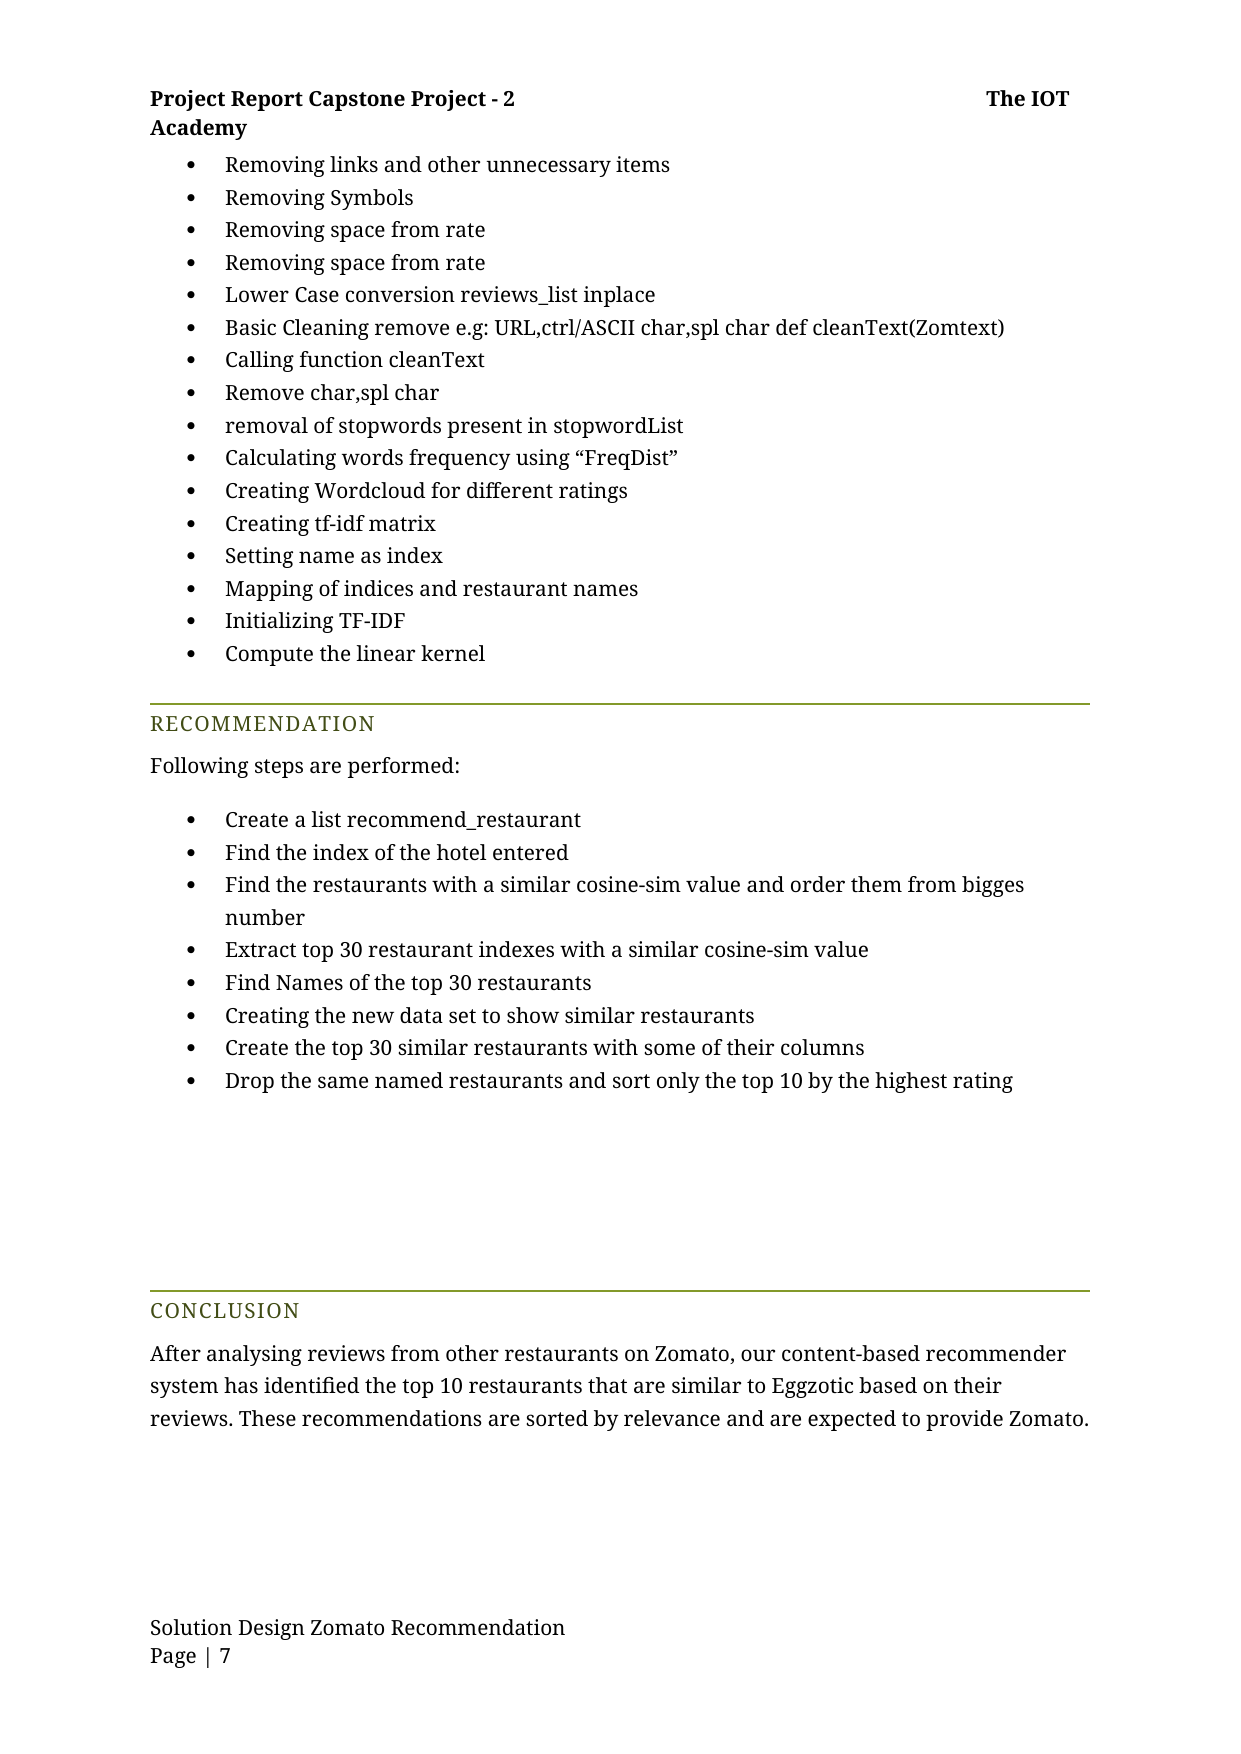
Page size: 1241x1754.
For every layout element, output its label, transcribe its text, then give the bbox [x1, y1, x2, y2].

list Initializing TF-IDF [187, 606, 1090, 635]
text Following steps are performed: [150, 752, 1090, 780]
subtitle conclusion [150, 1292, 1090, 1324]
list Calling function cleanText [187, 346, 1090, 374]
list Mapping of indices and restaurant names [187, 574, 1090, 602]
list Creating the new data set to show similar restaurants [187, 1001, 1090, 1029]
list Remove char,spl char [187, 378, 1090, 407]
list Create a list recommend_restaurant [187, 805, 1090, 833]
list Calculating words frequency using “FreqDist” [187, 443, 1090, 472]
list Removing space from rate [187, 248, 1090, 276]
list Removing Symbols [187, 183, 1090, 211]
list Create the top 30 similar restaurants with some of their columns [187, 1033, 1090, 1062]
list Creating Wordcloud for different ratings [187, 476, 1090, 504]
list Removing links and other unnecessary items [187, 150, 1090, 178]
list Creating tf-idf matrix [187, 509, 1090, 537]
text After analysing reviews from other restaurants on Zomato, our content-based recommender system has identified the top 10 restaurants that are similar to Eggzotic based on their reviews. These recommendations are sorted by relevance and are expected to provide Zomato. [150, 1339, 1090, 1432]
list Drop the same named restaurants and sort only the top 10 by the highest rating [187, 1066, 1090, 1094]
list Find Names of the top 30 restaurants [187, 968, 1090, 997]
list Compute the linear kernel [187, 639, 1090, 667]
list Find the index of the hotel entered [187, 838, 1090, 866]
list removal of stopwords present in stopwordList [187, 411, 1090, 439]
list Setting name as index [187, 541, 1090, 570]
list Removing space from rate [187, 215, 1090, 244]
subtitle Recommendation [150, 705, 1090, 737]
list Lower Case conversion reviews_list inplace [187, 280, 1090, 309]
list Find the restaurants with a similar cosine-sim value and order them from bigges number [187, 870, 1090, 931]
list Extract top 30 restaurant indexes with a similar cosine-sim value [187, 936, 1090, 964]
list Basic Cleaning remove e.g: URL,ctrl/ASCII char,spl char def cleanText(Zomtext) [187, 313, 1090, 341]
